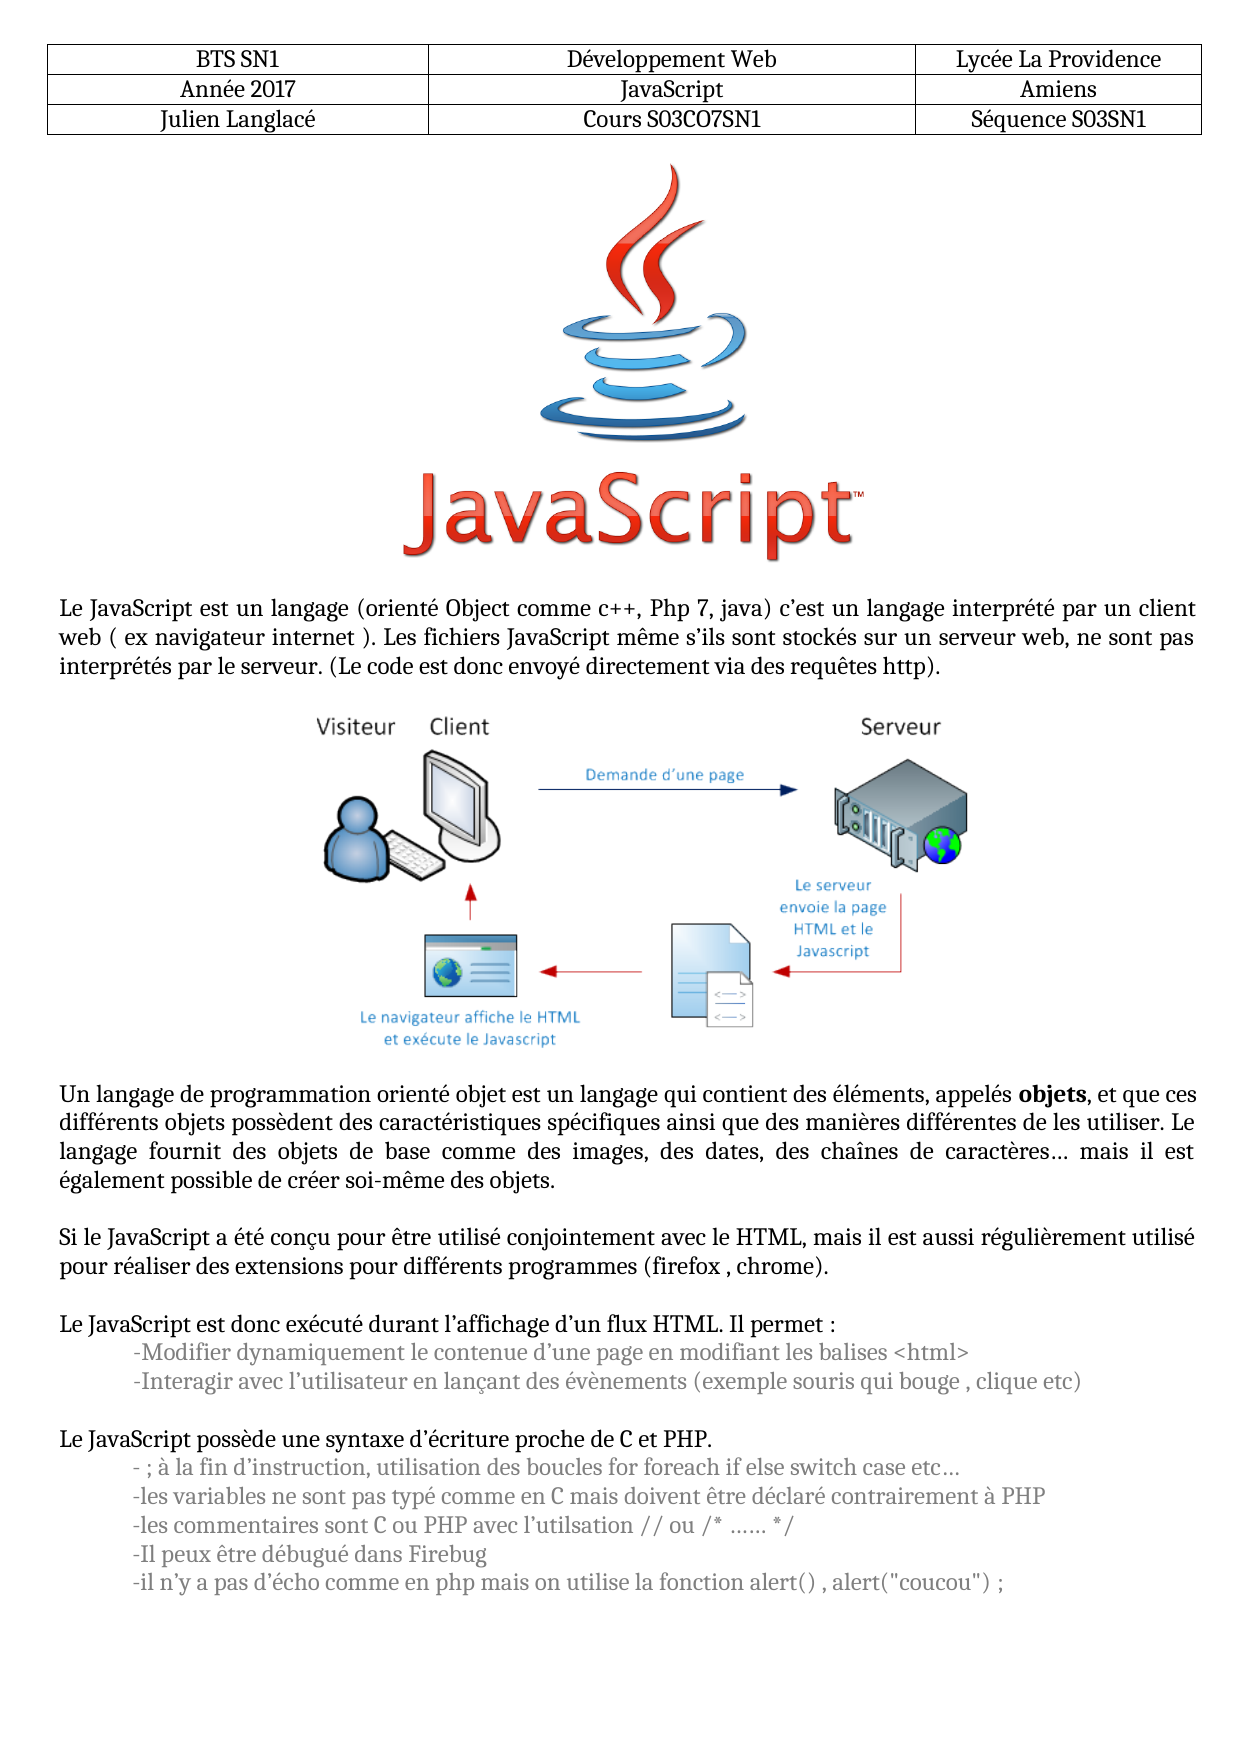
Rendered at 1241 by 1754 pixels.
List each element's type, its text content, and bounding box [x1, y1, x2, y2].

table_cell Julien Langlacé [48, 105, 428, 134]
text -Modifier dynamiquement le contenue d’une page en modifiant les balises <html> [59, 1338, 1197, 1367]
text Le JavaScript est donc exécuté durant l’affichage d’un flux HTML. Il permet : [59, 1309, 1197, 1338]
text -il n’y a pas d’écho comme en php mais on utilise la fonction alert() , alert("coucou") ; [59, 1568, 1197, 1597]
table_cell JavaScript [429, 75, 915, 104]
picture [316, 709, 969, 1051]
text -les variables ne sont pas typé comme en C mais doivent être déclaré contrairement à PHP [59, 1482, 1197, 1511]
table_header BTS SN1 [48, 45, 428, 74]
table_cell Séquence S03SN1 [916, 105, 1201, 134]
table_cell Amiens [916, 75, 1201, 104]
picture [397, 163, 888, 566]
text Le JavaScript possède une syntaxe d’écriture proche de C et PHP. [59, 1424, 1197, 1453]
text Le JavaScript est un langage (orienté Object comme c++, Php 7, java) c’est un langage interprété par un client web ( ex navigateur internet ). Les fichiers JavaScript même s’ils sont stockés sur un serveur web, ne sont pas interprétés par le serveur. (Le code est donc envoyé directement via des requêtes http). [59, 594, 1197, 680]
table_cell Cours S03CO7SN1 [429, 105, 915, 134]
table_header Développement Web [429, 45, 915, 74]
text -Interagir avec l’utilisateur en lançant des évènements (exemple souris qui bouge , clique etc) [59, 1367, 1197, 1396]
table_cell Année 2017 [48, 75, 428, 104]
text Si le JavaScript a été conçu pour être utilisé conjointement avec le HTML, mais il est aussi régulièrement utilisé pour réaliser des extensions pour différents programmes (firefox , chrome). [59, 1223, 1197, 1281]
table_header Lycée La Providence [916, 45, 1201, 74]
text -Il peux être débugué dans Firebug [59, 1539, 1197, 1568]
text Un langage de programmation orienté objet est un langage qui contient des éléments, appelés objets, et que ces différents objets possèdent des caractéristiques spécifiques ainsi que des manières différentes de les utiliser. Le langage fournit des objets de base comme des images, des dates, des chaînes de caractères… mais il est également possible de créer soi-même des objets. [59, 1079, 1197, 1194]
text -les commentaires sont C ou PHP avec l’utilsation // ou /* …… */ [59, 1511, 1197, 1539]
text - ; à la fin d’instruction, utilisation des boucles for foreach if else switch case etc… [59, 1453, 1197, 1482]
